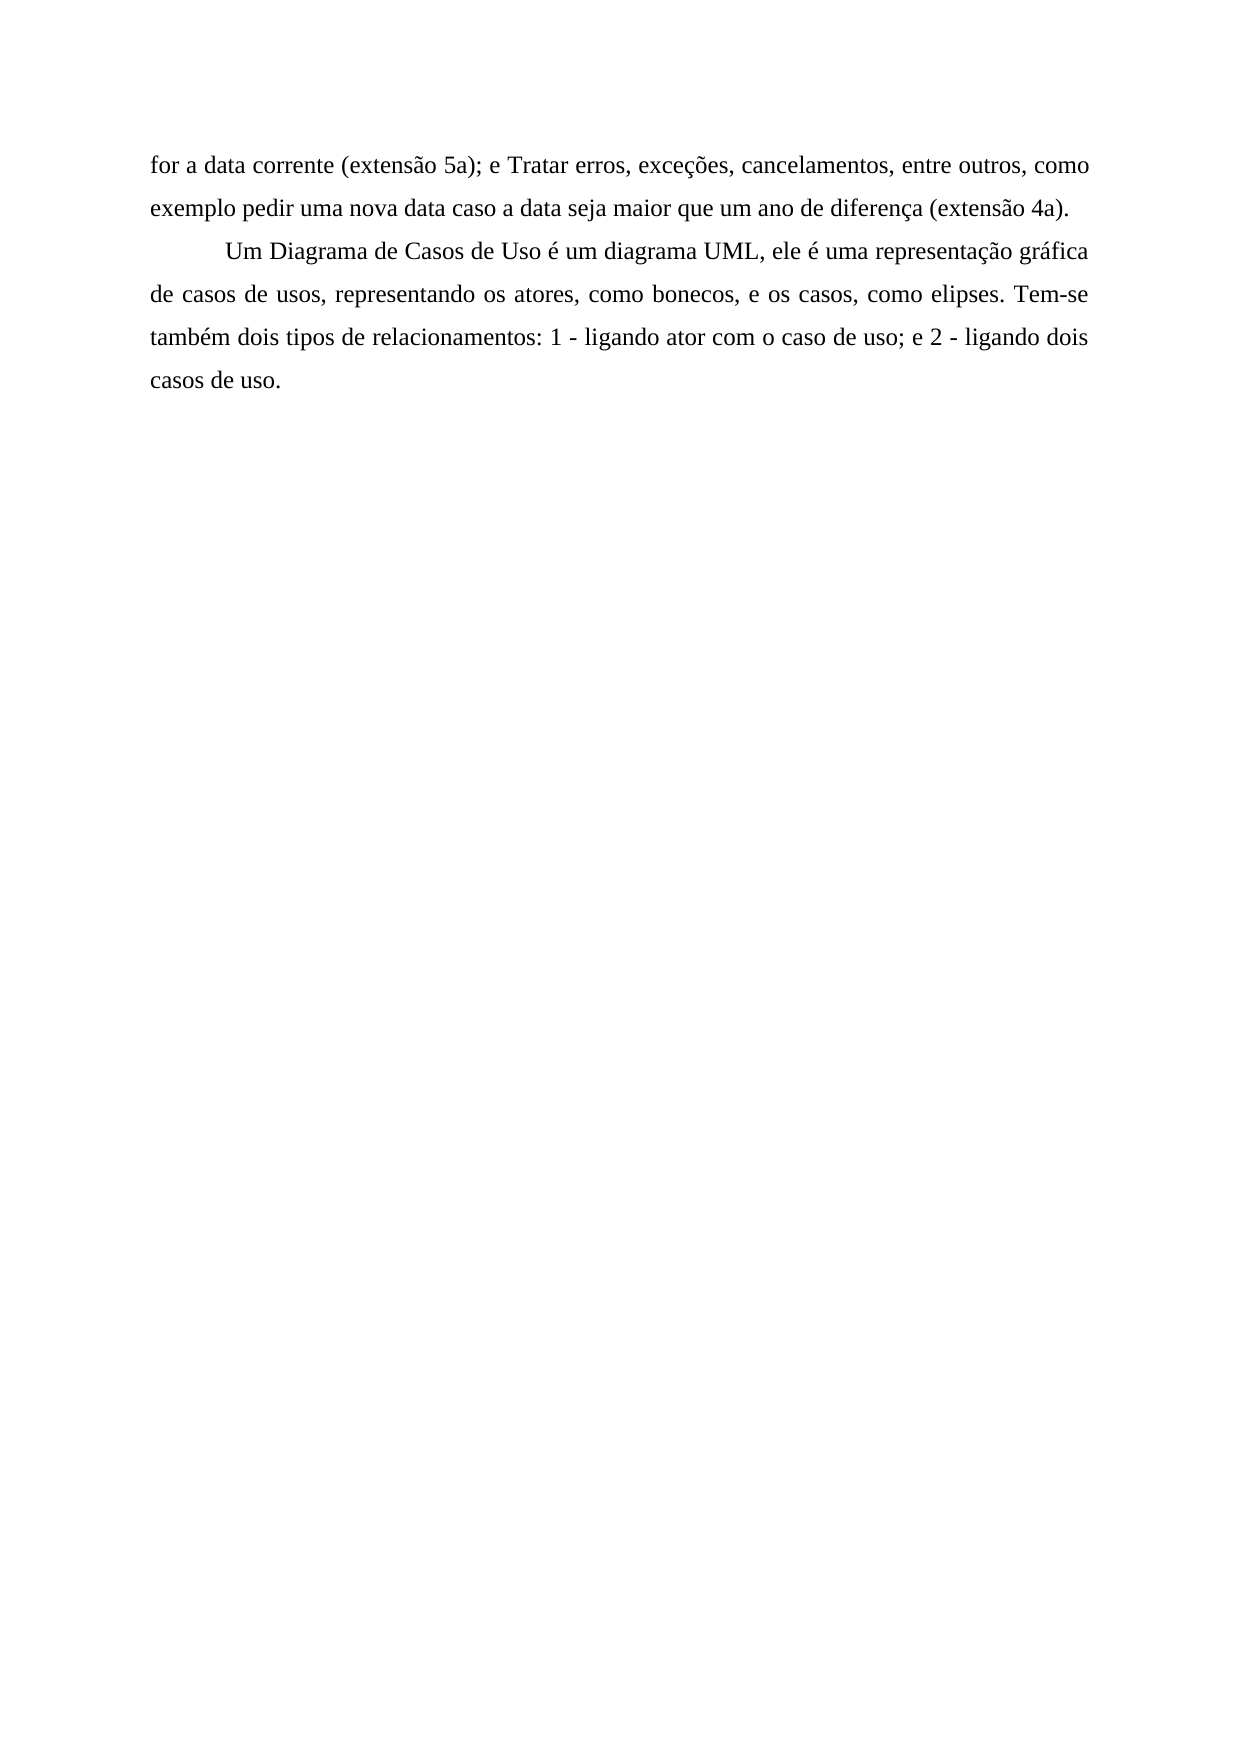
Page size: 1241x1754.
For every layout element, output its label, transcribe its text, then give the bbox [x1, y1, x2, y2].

text Um Diagrama de Casos de Uso é um diagrama UML, ele é uma representação gráfica de casos de usos, representando os atores, como bonecos, e os casos, como elipses. Tem-se também dois tipos de relacionamentos: 1 - ligando ator com o caso de uso; e 2 - ligando dois casos de uso. [150, 236, 1090, 394]
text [150, 150, 1090, 222]
